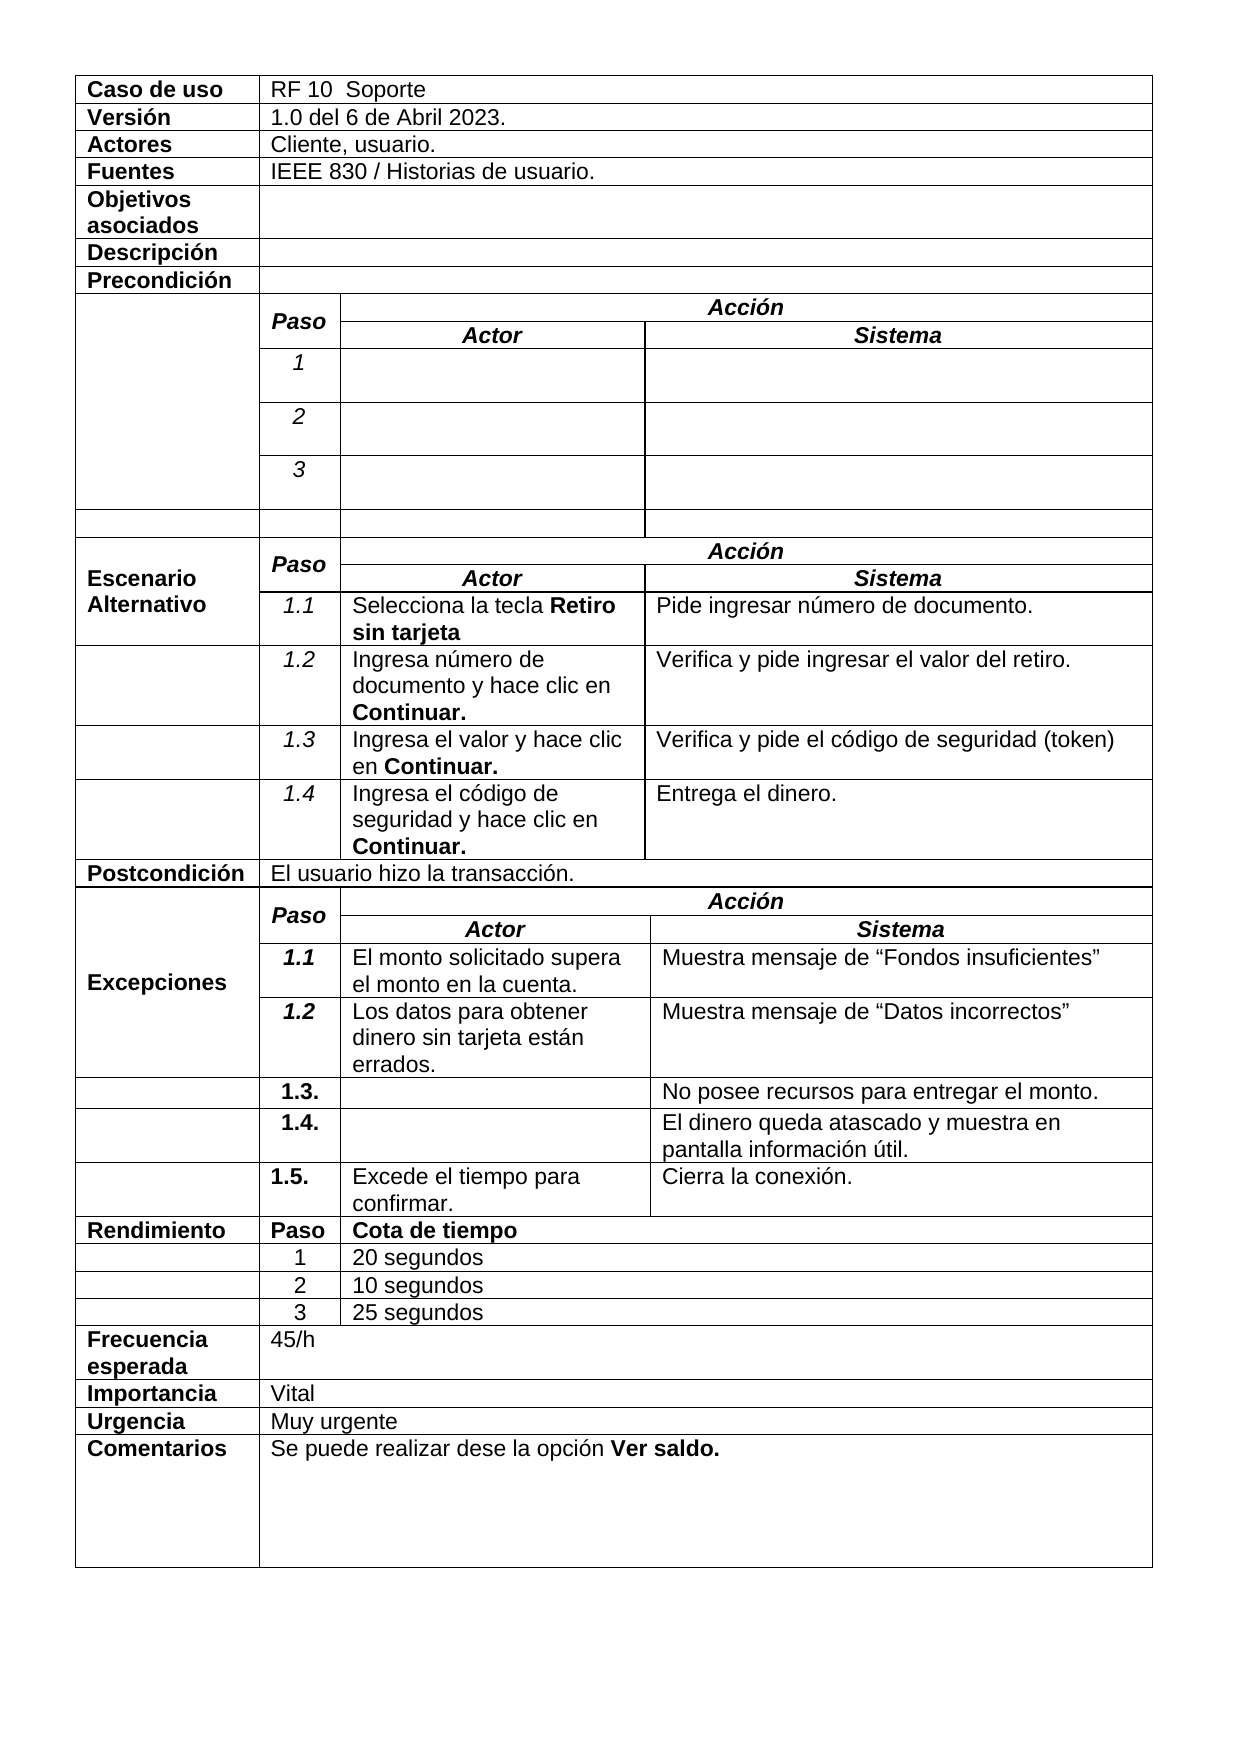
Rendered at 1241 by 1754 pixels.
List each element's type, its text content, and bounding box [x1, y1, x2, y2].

table_cell Paso [260, 888, 340, 943]
table_cell Cota de tiempo [341, 1217, 1152, 1243]
table_cell 1.2 [260, 646, 340, 725]
table_cell Acción [341, 294, 1152, 321]
table_cell Ingresa el código de seguridad y hace clic en Continuar. [341, 780, 644, 859]
table_cell [76, 1244, 259, 1271]
table_cell Versión [76, 104, 259, 130]
table_cell Excede el tiempo para confirmar. [341, 1163, 650, 1216]
table_cell 1.4 [260, 780, 340, 859]
table_cell No posee recursos para entregar el monto. [651, 1078, 1152, 1108]
table_cell [260, 239, 1152, 266]
table_cell 1.2 [260, 998, 340, 1077]
table_cell [76, 1299, 259, 1325]
table_cell [646, 349, 1152, 402]
table_cell [341, 403, 644, 455]
table_cell Muestra mensaje de “Datos incorrectos” [651, 998, 1152, 1077]
table_cell Cierra la conexión. [651, 1163, 1152, 1216]
table_cell Acción [341, 538, 1152, 564]
table_cell 1.1 [260, 593, 340, 645]
table_cell [76, 1163, 259, 1216]
table_cell Precondición [76, 267, 259, 293]
table_cell [341, 349, 644, 402]
table_cell [76, 646, 259, 725]
table_cell Muy urgente [260, 1408, 1152, 1434]
table_cell [76, 1109, 259, 1162]
table_cell Acción [341, 888, 1152, 915]
table_cell Escenario Alternativo [76, 538, 259, 645]
table_cell 1.3. [260, 1078, 340, 1108]
table_cell Descripción [76, 239, 259, 266]
table_cell Sistema [646, 565, 1152, 591]
table_cell Paso [260, 538, 340, 591]
table_cell Sistema [651, 916, 1152, 943]
table_cell Verifica y pide ingresar el valor del retiro. [646, 646, 1152, 725]
table_cell Se puede realizar dese la opción Ver saldo. [260, 1435, 1152, 1567]
table_cell 3 [260, 456, 340, 509]
table_cell 2 [260, 403, 340, 455]
table_header RF 10 Soporte [260, 76, 1152, 102]
table_cell El usuario hizo la transacción. [260, 860, 1152, 886]
table_cell 1.3 [260, 726, 340, 779]
table_cell Cliente, usuario. [260, 131, 1152, 157]
table_cell Actor [341, 565, 644, 591]
table_cell [341, 1078, 650, 1108]
table_cell [76, 1078, 259, 1108]
table_cell Selecciona la tecla Retiro sin tarjeta [341, 593, 644, 645]
table_cell 1.4. [260, 1109, 340, 1162]
table_cell [76, 1272, 259, 1298]
table_cell Pide ingresar número de documento. [646, 593, 1152, 645]
table_cell 1 [260, 349, 340, 402]
table_cell 2 [260, 1272, 340, 1298]
table_cell Los datos para obtener dinero sin tarjeta están errados. [341, 998, 650, 1077]
table_cell [341, 1109, 650, 1162]
table_cell Vital [260, 1380, 1152, 1407]
table_cell Sistema [646, 322, 1152, 348]
table_cell Paso [260, 294, 340, 348]
table_cell [76, 294, 259, 509]
table_cell Frecuencia esperada [76, 1326, 259, 1379]
table_cell Paso [260, 1217, 340, 1243]
table_cell Objetivos asociados [76, 186, 259, 238]
table_cell Actor [341, 322, 644, 348]
table_cell [260, 267, 1152, 293]
table_cell 1.5. [260, 1163, 340, 1216]
table_cell El monto solicitado supera el monto en la cuenta. [341, 944, 650, 997]
table_cell Postcondición [76, 860, 259, 886]
table_cell Importancia [76, 1380, 259, 1407]
table_cell Comentarios [76, 1435, 259, 1567]
table_cell Muestra mensaje de “Fondos insuficientes” [651, 944, 1152, 997]
table_cell 45/h [260, 1326, 1152, 1379]
table_cell Excepciones [76, 888, 259, 1077]
table_cell El dinero queda atascado y muestra en pantalla información útil. [651, 1109, 1152, 1162]
table_cell Verifica y pide el código de seguridad (token) [646, 726, 1152, 779]
table_cell Ingresa el valor y hace clic en Continuar. [341, 726, 644, 779]
table_cell [76, 510, 259, 537]
table_cell 1.1 [260, 944, 340, 997]
table_cell Rendimiento [76, 1217, 259, 1243]
table_cell 1 [260, 1244, 340, 1271]
table_cell Entrega el dinero. [646, 780, 1152, 859]
table_cell [341, 510, 644, 537]
table_cell 10 segundos [341, 1272, 1152, 1298]
table_cell Fuentes [76, 158, 259, 184]
table_cell [341, 456, 644, 509]
table_cell [76, 780, 259, 859]
table_cell IEEE 830 / Historias de usuario. [260, 158, 1152, 184]
table_cell Ingresa número de documento y hace clic en Continuar. [341, 646, 644, 725]
table_cell Urgencia [76, 1408, 259, 1434]
table_cell 20 segundos [341, 1244, 1152, 1271]
table_cell Actor [341, 916, 650, 943]
table_cell 25 segundos [341, 1299, 1152, 1325]
table_cell [260, 186, 1152, 238]
table_cell [646, 403, 1152, 455]
table_cell [76, 726, 259, 779]
table_cell 1.0 del 6 de Abril 2023. [260, 104, 1152, 130]
table_cell 3 [260, 1299, 340, 1325]
table_cell Actores [76, 131, 259, 157]
table_cell [646, 456, 1152, 509]
table_cell [260, 510, 340, 537]
table_header Caso de uso [76, 76, 259, 102]
table_cell [646, 510, 1152, 537]
